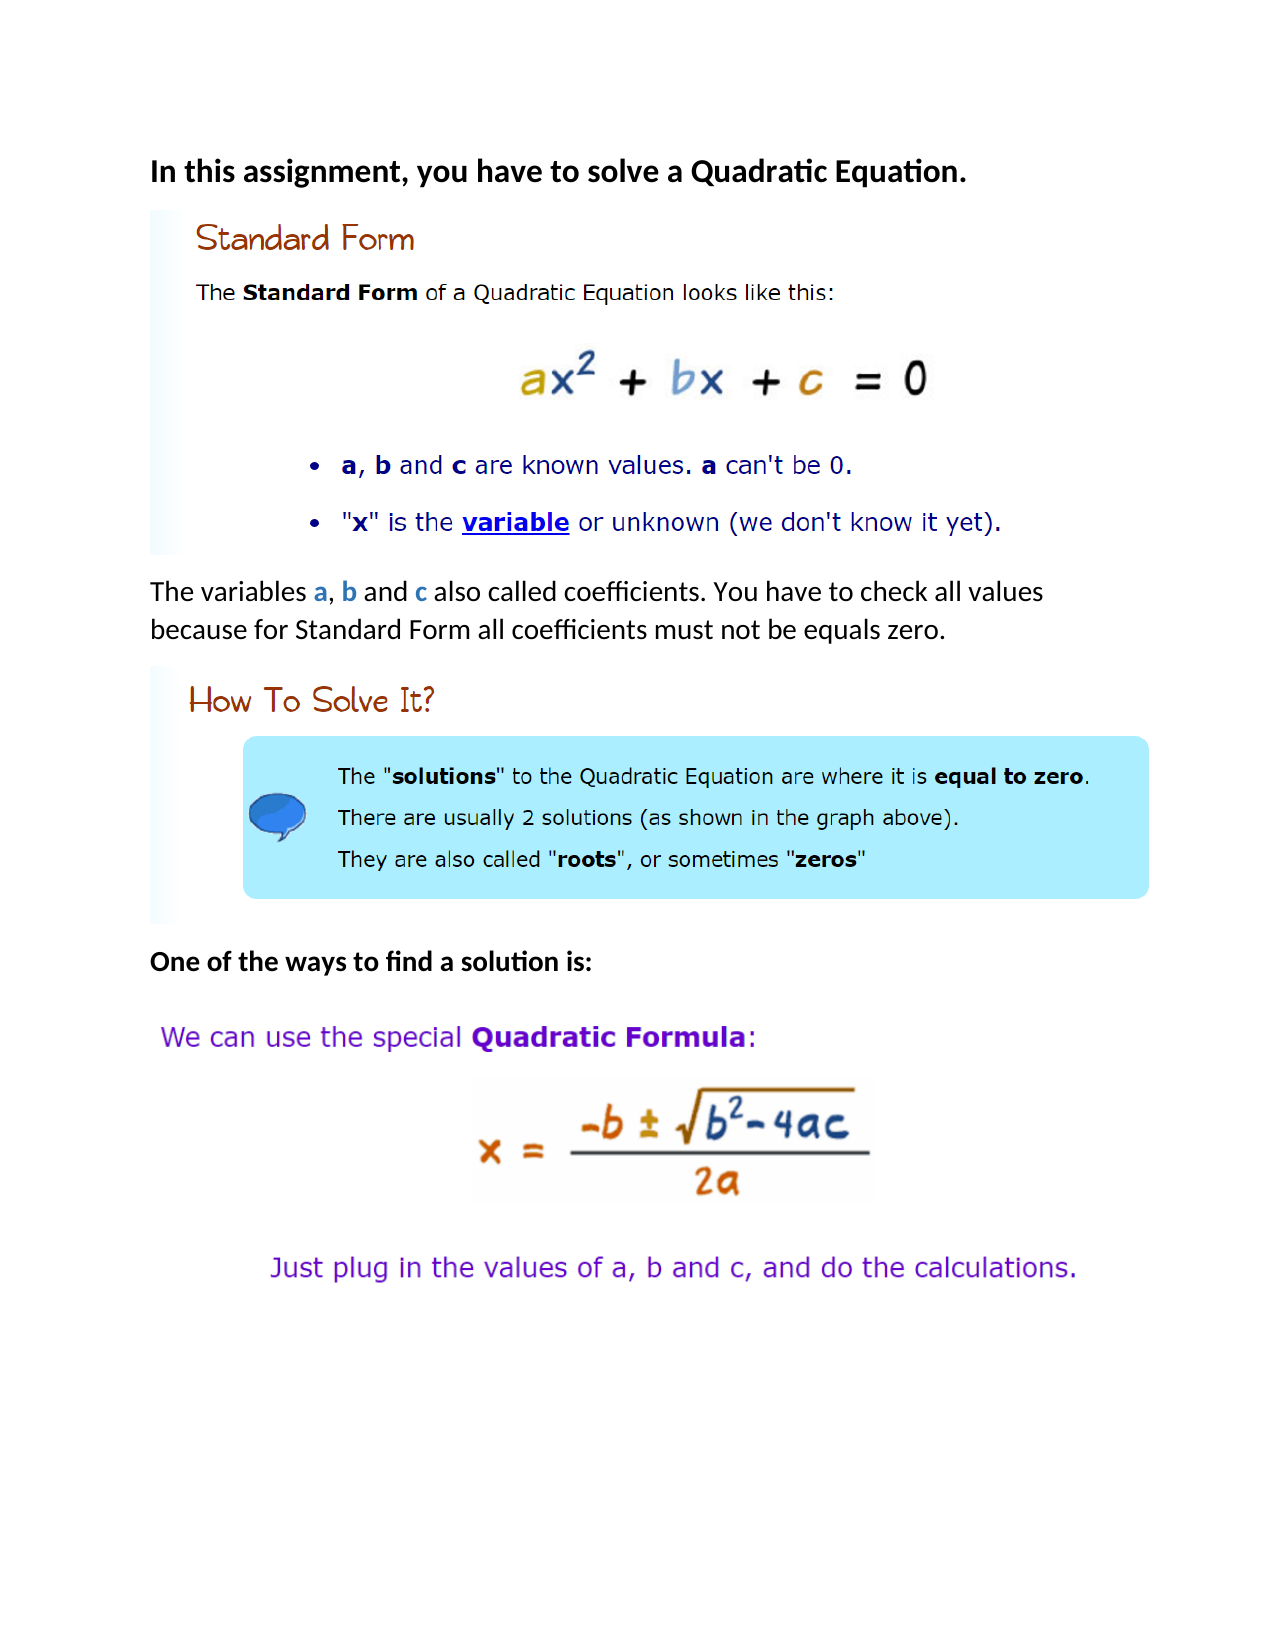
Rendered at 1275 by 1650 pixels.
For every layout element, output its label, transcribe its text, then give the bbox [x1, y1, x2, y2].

text In this assignment, you have to solve a Quadratic Equation. [150, 150, 1125, 191]
picture [150, 998, 1105, 1295]
text The variables a, b and c also called coefficients. You have to check all values because for Standard Form all coefficients must not be equals zero. [150, 573, 1125, 647]
picture [150, 666, 1186, 924]
text One of the ways to find a solution is: [150, 943, 1125, 978]
picture [150, 210, 1080, 555]
